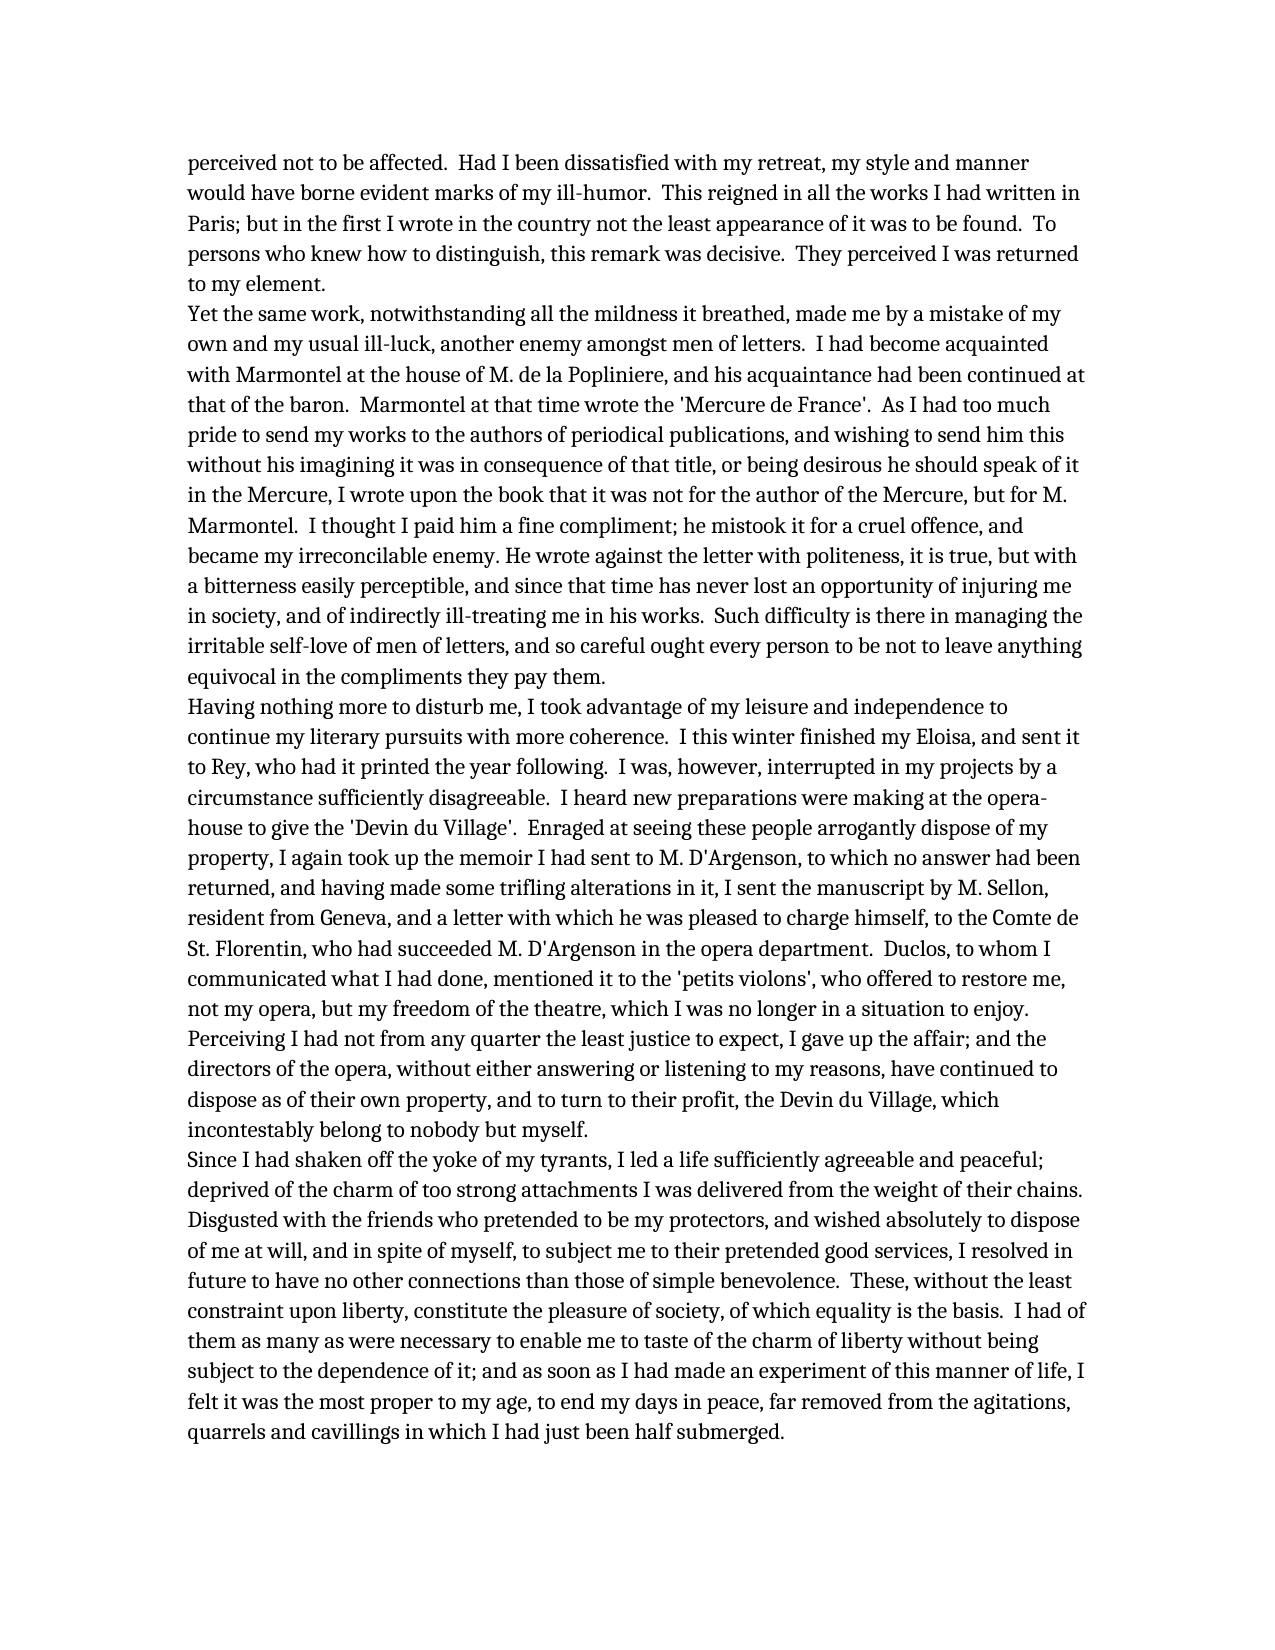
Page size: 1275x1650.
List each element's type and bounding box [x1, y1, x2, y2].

text [187, 150, 1087, 1445]
